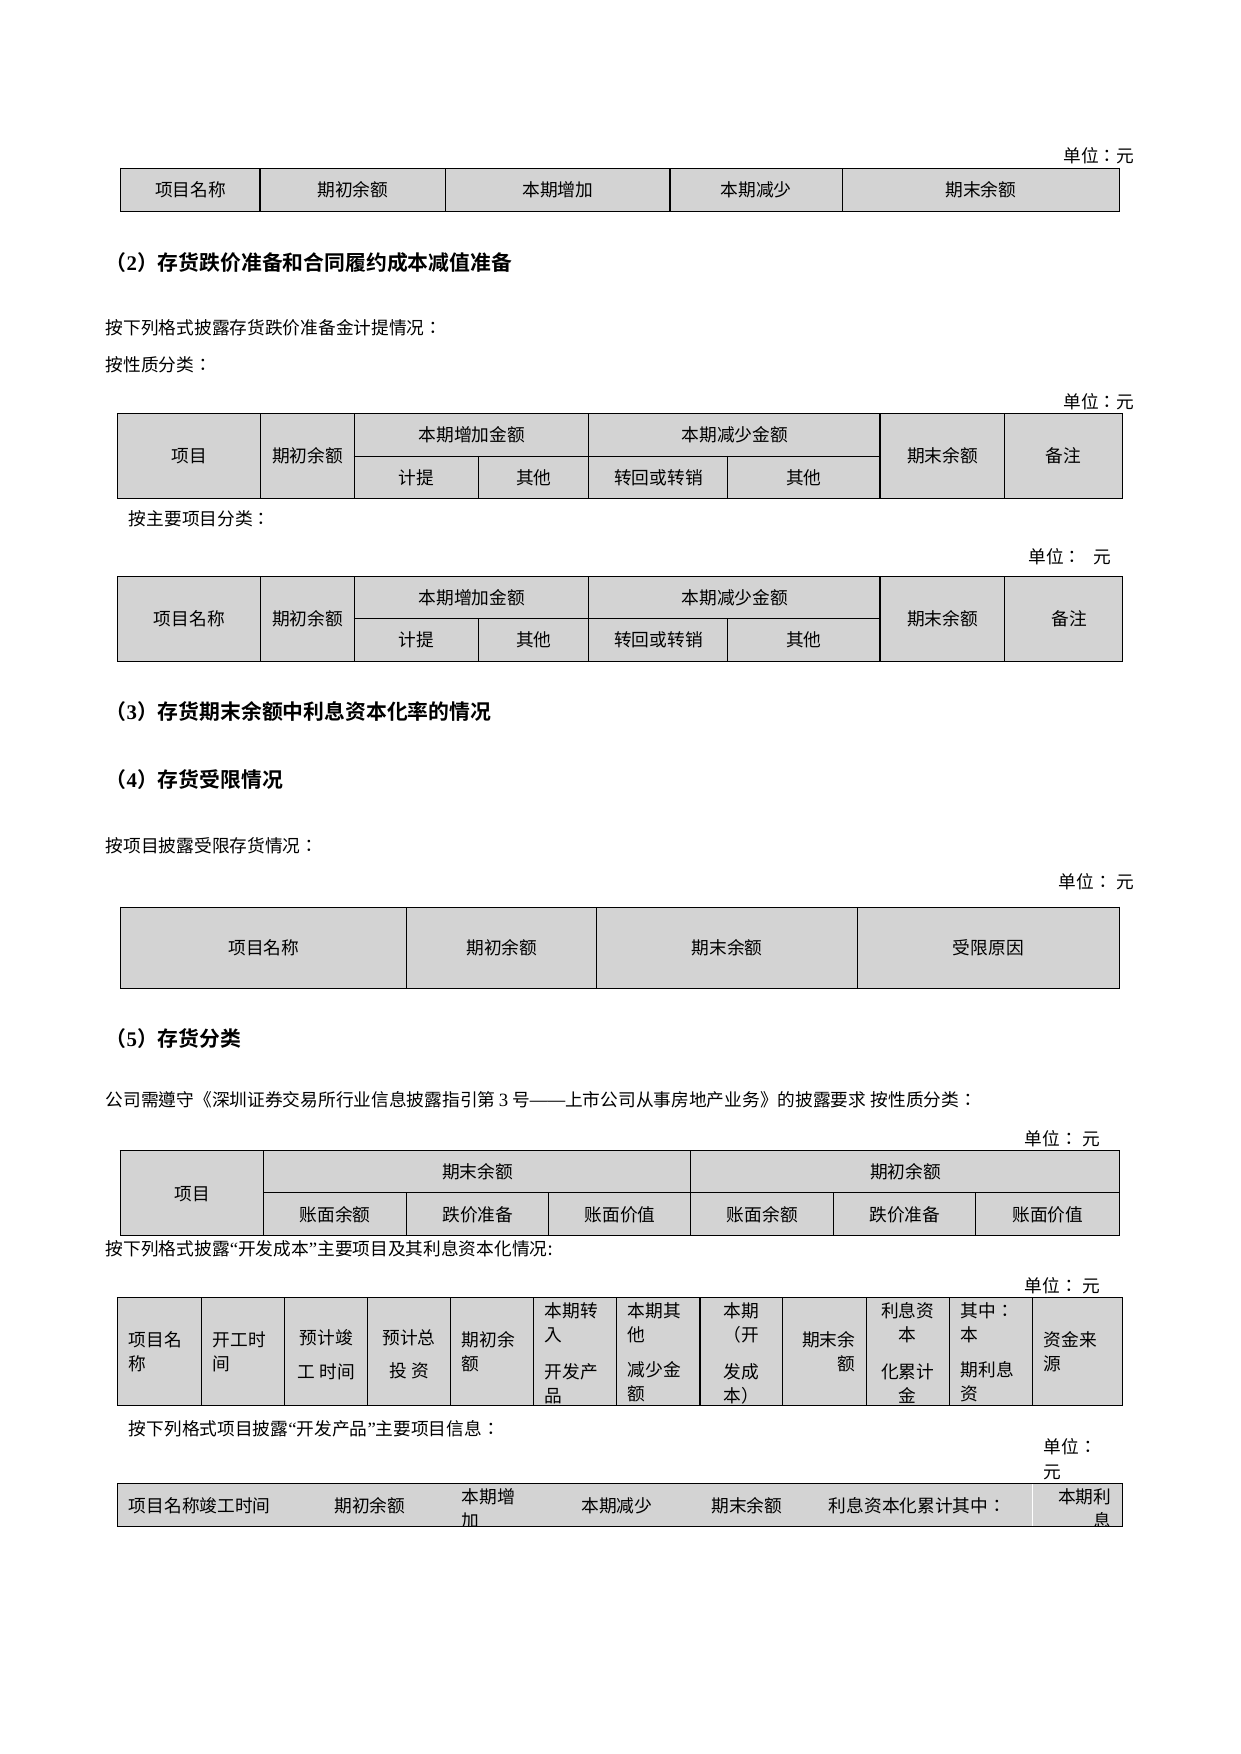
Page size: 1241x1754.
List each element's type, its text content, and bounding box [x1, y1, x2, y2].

subtitle （4）存货受限情况 [106, 765, 1134, 794]
text 按性质分类： [106, 352, 1134, 377]
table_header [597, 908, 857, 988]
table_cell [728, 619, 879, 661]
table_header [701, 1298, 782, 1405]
text 公司需遵守《深圳证券交易所行业信息披露指引第3号——上市公司从事房地产业务》的披露要求 按性质分类： [106, 1077, 1134, 1113]
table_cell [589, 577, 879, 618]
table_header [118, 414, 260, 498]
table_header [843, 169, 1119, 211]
text 单位： 元 [106, 870, 1134, 894]
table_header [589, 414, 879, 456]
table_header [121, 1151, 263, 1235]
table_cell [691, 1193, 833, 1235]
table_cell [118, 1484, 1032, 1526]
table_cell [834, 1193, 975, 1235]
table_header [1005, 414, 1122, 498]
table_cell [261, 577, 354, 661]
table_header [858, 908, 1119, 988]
subtitle （2）存货跌价准备和合同履约成本减值准备 [106, 248, 1134, 276]
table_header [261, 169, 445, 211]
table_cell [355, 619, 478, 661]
text 单位： 元 [1024, 1273, 1134, 1297]
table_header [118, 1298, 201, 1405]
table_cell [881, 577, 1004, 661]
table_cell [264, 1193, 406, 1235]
text 按下列格式披露“开发成本”主要项目及其利息资本化情况: [106, 1236, 1134, 1260]
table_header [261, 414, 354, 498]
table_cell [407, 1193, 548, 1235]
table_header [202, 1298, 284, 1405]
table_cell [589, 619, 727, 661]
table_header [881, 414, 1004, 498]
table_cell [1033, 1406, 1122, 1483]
text 按项目披露受限存货情况： [106, 833, 1134, 857]
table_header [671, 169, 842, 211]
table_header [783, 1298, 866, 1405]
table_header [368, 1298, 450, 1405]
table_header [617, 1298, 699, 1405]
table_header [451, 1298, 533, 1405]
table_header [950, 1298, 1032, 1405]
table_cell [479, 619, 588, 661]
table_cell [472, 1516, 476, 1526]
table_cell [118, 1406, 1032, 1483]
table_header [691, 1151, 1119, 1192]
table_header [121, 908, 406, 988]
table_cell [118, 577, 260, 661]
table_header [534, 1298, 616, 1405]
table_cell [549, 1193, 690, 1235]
subtitle （3）存货期末余额中利息资本化率的情况 [106, 697, 1134, 726]
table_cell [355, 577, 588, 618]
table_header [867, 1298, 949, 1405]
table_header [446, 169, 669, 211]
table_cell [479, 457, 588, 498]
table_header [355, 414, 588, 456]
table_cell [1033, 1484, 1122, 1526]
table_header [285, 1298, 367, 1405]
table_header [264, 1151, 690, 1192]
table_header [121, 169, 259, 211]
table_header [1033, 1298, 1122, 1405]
text 按下列格式披露存货跌价准备金计提情况： [106, 316, 1134, 340]
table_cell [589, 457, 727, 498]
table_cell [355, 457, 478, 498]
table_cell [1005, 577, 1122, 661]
text 单位： 元 [1024, 1126, 1134, 1150]
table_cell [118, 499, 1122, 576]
text 单位：元 [106, 389, 1134, 413]
subtitle （5）存货分类 [106, 1024, 1134, 1052]
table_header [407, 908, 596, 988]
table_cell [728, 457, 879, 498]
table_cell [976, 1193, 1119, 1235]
text 单位：元 [106, 143, 1134, 168]
